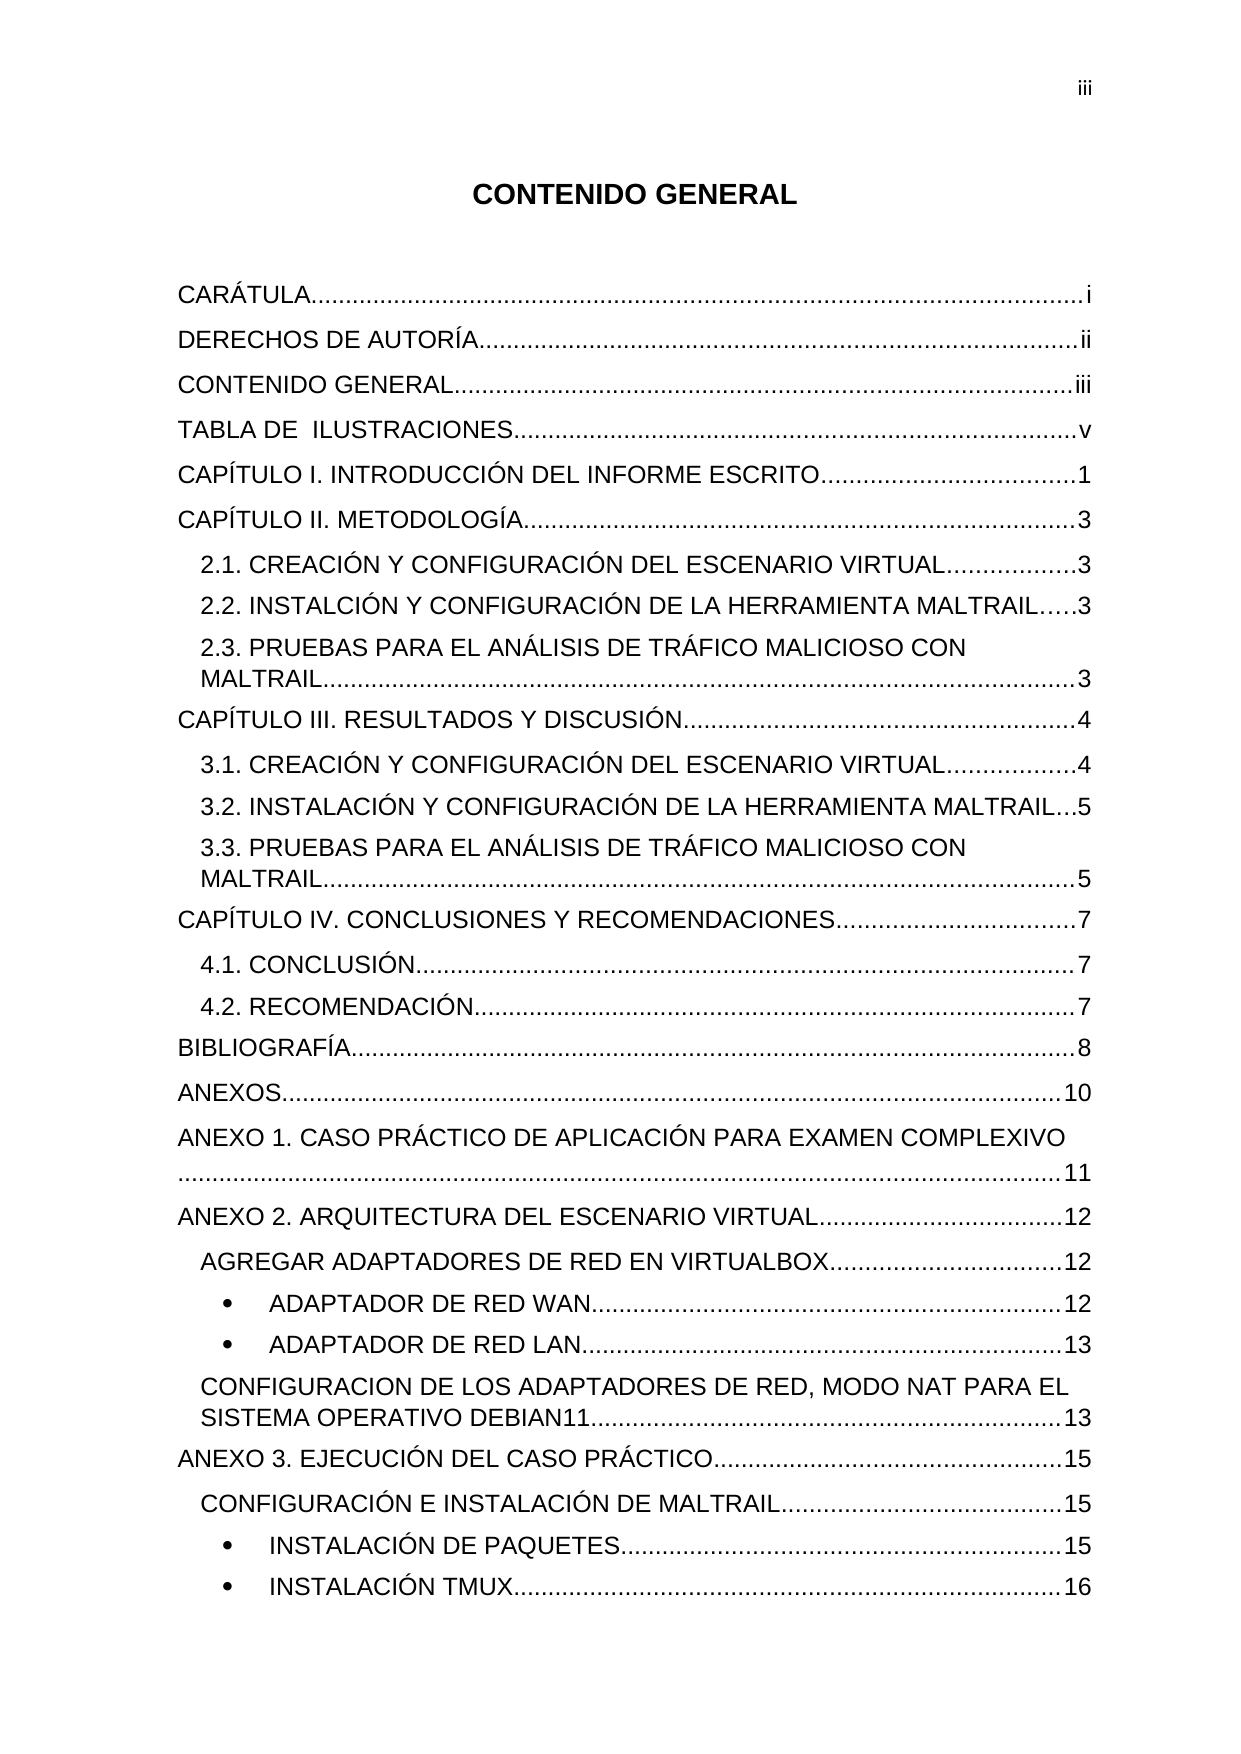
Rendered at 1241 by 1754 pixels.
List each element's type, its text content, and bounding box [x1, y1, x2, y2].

text 3.3. PRUEBAS PARA EL ANÁLISIS DE TRÁFICO MALICIOSO CON MALTRAIL 5 [200, 833, 1092, 893]
text CONFIGURACIÓN E INSTALACIÓN DE MALTRAIL 15 [200, 1489, 1092, 1518]
text 3.2. INSTALACIÓN Y CONFIGURACIÓN DE LA HERRAMIENTA MALTRAIL 5 [200, 791, 1092, 820]
text  INSTALACIÓN TMUX 16 [223, 1572, 1092, 1601]
text  ADAPTADOR DE RED WAN 12 [223, 1289, 1092, 1318]
text CONFIGURACION DE LOS ADAPTADORES DE RED, MODO NAT PARA EL SISTEMA OPERATIVO DEBIAN11 13 [200, 1372, 1092, 1432]
text 4.2. RECOMENDACIÓN 7 [200, 992, 1092, 1021]
text CAPÍTULO III. RESULTADOS Y DISCUSIÓN 4 [177, 705, 1092, 734]
text CAPÍTULO I. INTRODUCCIÓN DEL INFORME ESCRITO 1 [177, 460, 1092, 489]
text BIBLIOGRAFÍA 8 [177, 1033, 1092, 1062]
text  INSTALACIÓN DE PAQUETES 15 [223, 1531, 1092, 1559]
text ANEXO 1. CASO PRÁCTICO DE APLICACIÓN PARA EXAMEN COMPLEXIVO 11 [177, 1123, 1092, 1186]
text TABLA DE ILUSTRACIONES v [177, 415, 1092, 444]
text DERECHOS DE AUTORÍA ii [177, 325, 1092, 354]
text ANEXOS 10 [177, 1078, 1092, 1107]
text  ADAPTADOR DE RED LAN 13 [223, 1330, 1092, 1359]
subtitle CONTENIDO GENERAL [177, 177, 1092, 211]
text CONTENIDO GENERAL iii [177, 370, 1092, 399]
text 4.1. CONCLUSIÓN 7 [200, 950, 1092, 979]
text 2.2. INSTALCIÓN Y CONFIGURACIÓN DE LA HERRAMIENTA MALTRAIL 3 [200, 591, 1092, 620]
text 2.1. CREACIÓN Y CONFIGURACIÓN DEL ESCENARIO VIRTUAL 3 [200, 550, 1092, 578]
text CAPÍTULO II. METODOLOGÍA 3 [177, 505, 1092, 533]
text 3.1. CREACIÓN Y CONFIGURACIÓN DEL ESCENARIO VIRTUAL 4 [200, 750, 1092, 779]
text AGREGAR ADAPTADORES DE RED EN VIRTUALBOX 12 [200, 1247, 1092, 1276]
text CARÁTULA i [177, 280, 1092, 309]
text CAPÍTULO IV. CONCLUSIONES Y RECOMENDACIONES 7 [177, 905, 1092, 934]
text ANEXO 2. ARQUITECTURA DEL ESCENARIO VIRTUAL 12 [177, 1202, 1092, 1231]
text ANEXO 3. EJECUCIÓN DEL CASO PRÁCTICO 15 [177, 1444, 1092, 1473]
text 2.3. PRUEBAS PARA EL ANÁLISIS DE TRÁFICO MALICIOSO CON MALTRAIL 3 [200, 633, 1092, 692]
